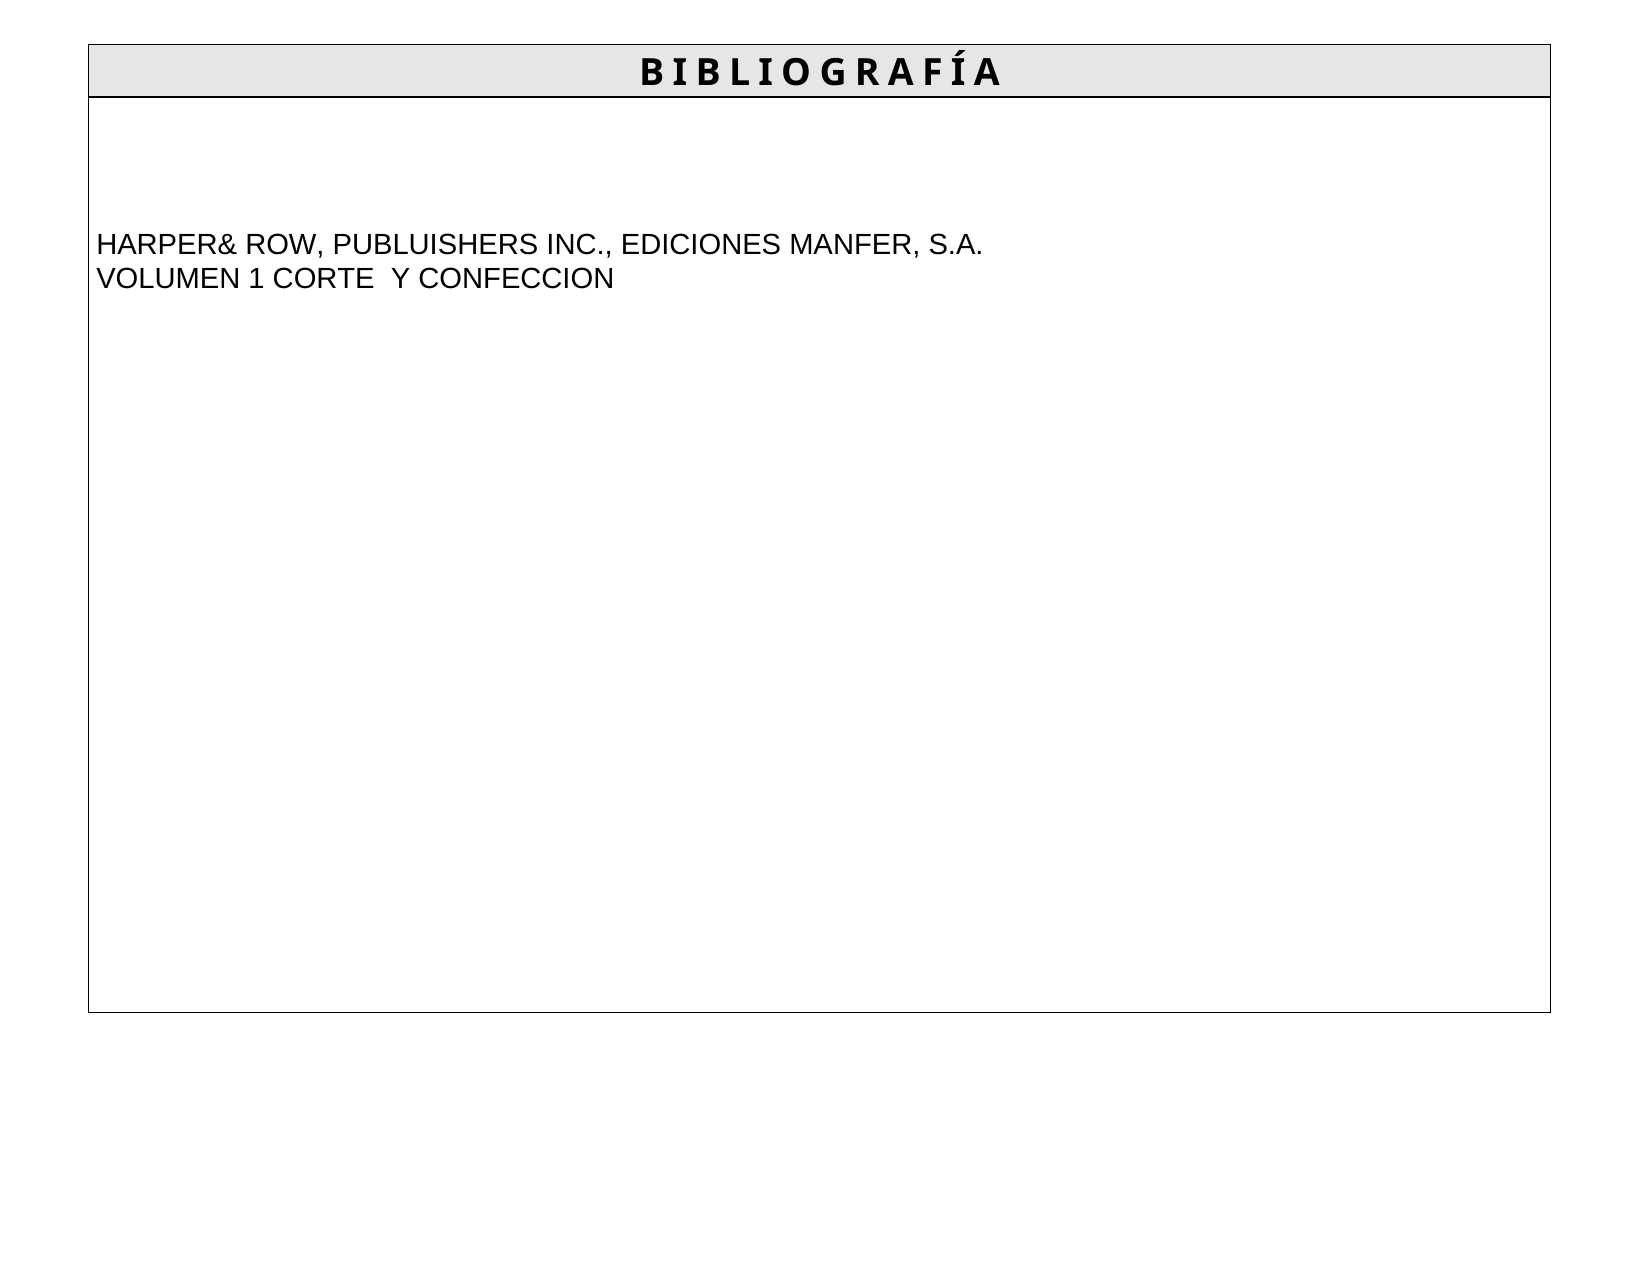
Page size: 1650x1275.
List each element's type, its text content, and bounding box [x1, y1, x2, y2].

table_cell HARPER& ROW, PUBLUISHERS INC., EDICIONES MANFER, S.A. VOLUMEN 1 CORTE Y CONFECCION [89, 98, 1550, 1012]
table_header BIBLIOGRAFÍA [89, 45, 1550, 96]
